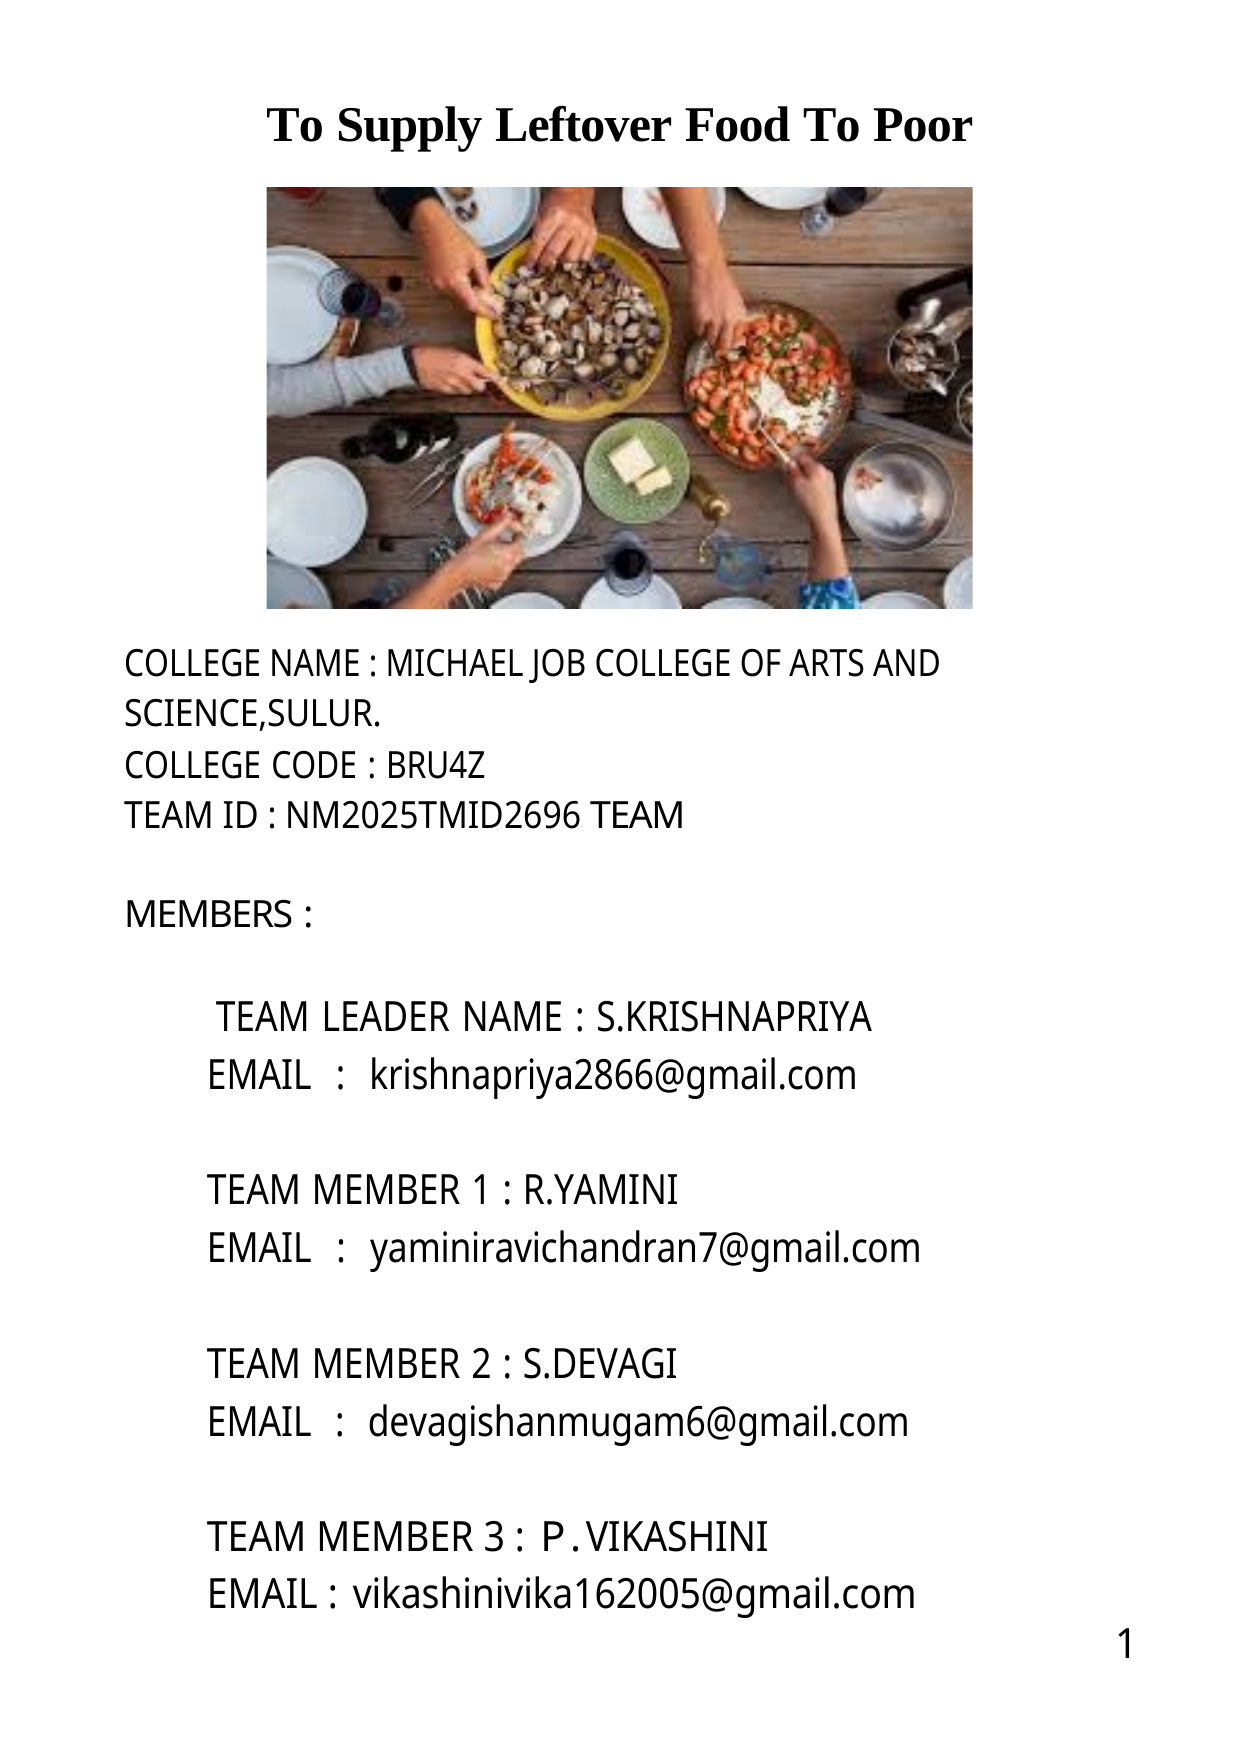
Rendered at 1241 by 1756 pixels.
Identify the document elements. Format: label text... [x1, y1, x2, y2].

title To Supply Leftover Food To Poor [59, 94, 1181, 152]
text TEAM MEMBER 3 : P.VIKASHINI [207, 1505, 1181, 1563]
text TEAM MEMBER 2 : S.DEVAGI [207, 1332, 1181, 1390]
text TEAM LEADER NAME : S.KRISHNAPRIYA [216, 987, 1181, 1043]
subtitle EMAIL : devagishanmugam6@gmail.com [207, 1390, 1181, 1448]
text TEAM ID : NM2025TMID2696 TEAM MEMBERS : [124, 788, 737, 939]
picture [266, 187, 973, 214]
subtitle EMAIL : krishnapriya2866@gmail.com [207, 1043, 1181, 1101]
text 1 [44, 1619, 1138, 1668]
subtitle EMAIL : vikashinivika162005@gmail.com [207, 1563, 1181, 1619]
text TEAM MEMBER 1 : R.YAMINI [207, 1158, 1181, 1216]
text COLLEGE NAME : MICHAEL JOB COLLEGE OF ARTS AND SCIENCE,SULUR. [124, 214, 1181, 737]
text COLLEGE CODE : BRU4Z [124, 737, 1181, 788]
subtitle EMAIL : yaminiravichandran7@gmail.com [207, 1216, 1181, 1274]
